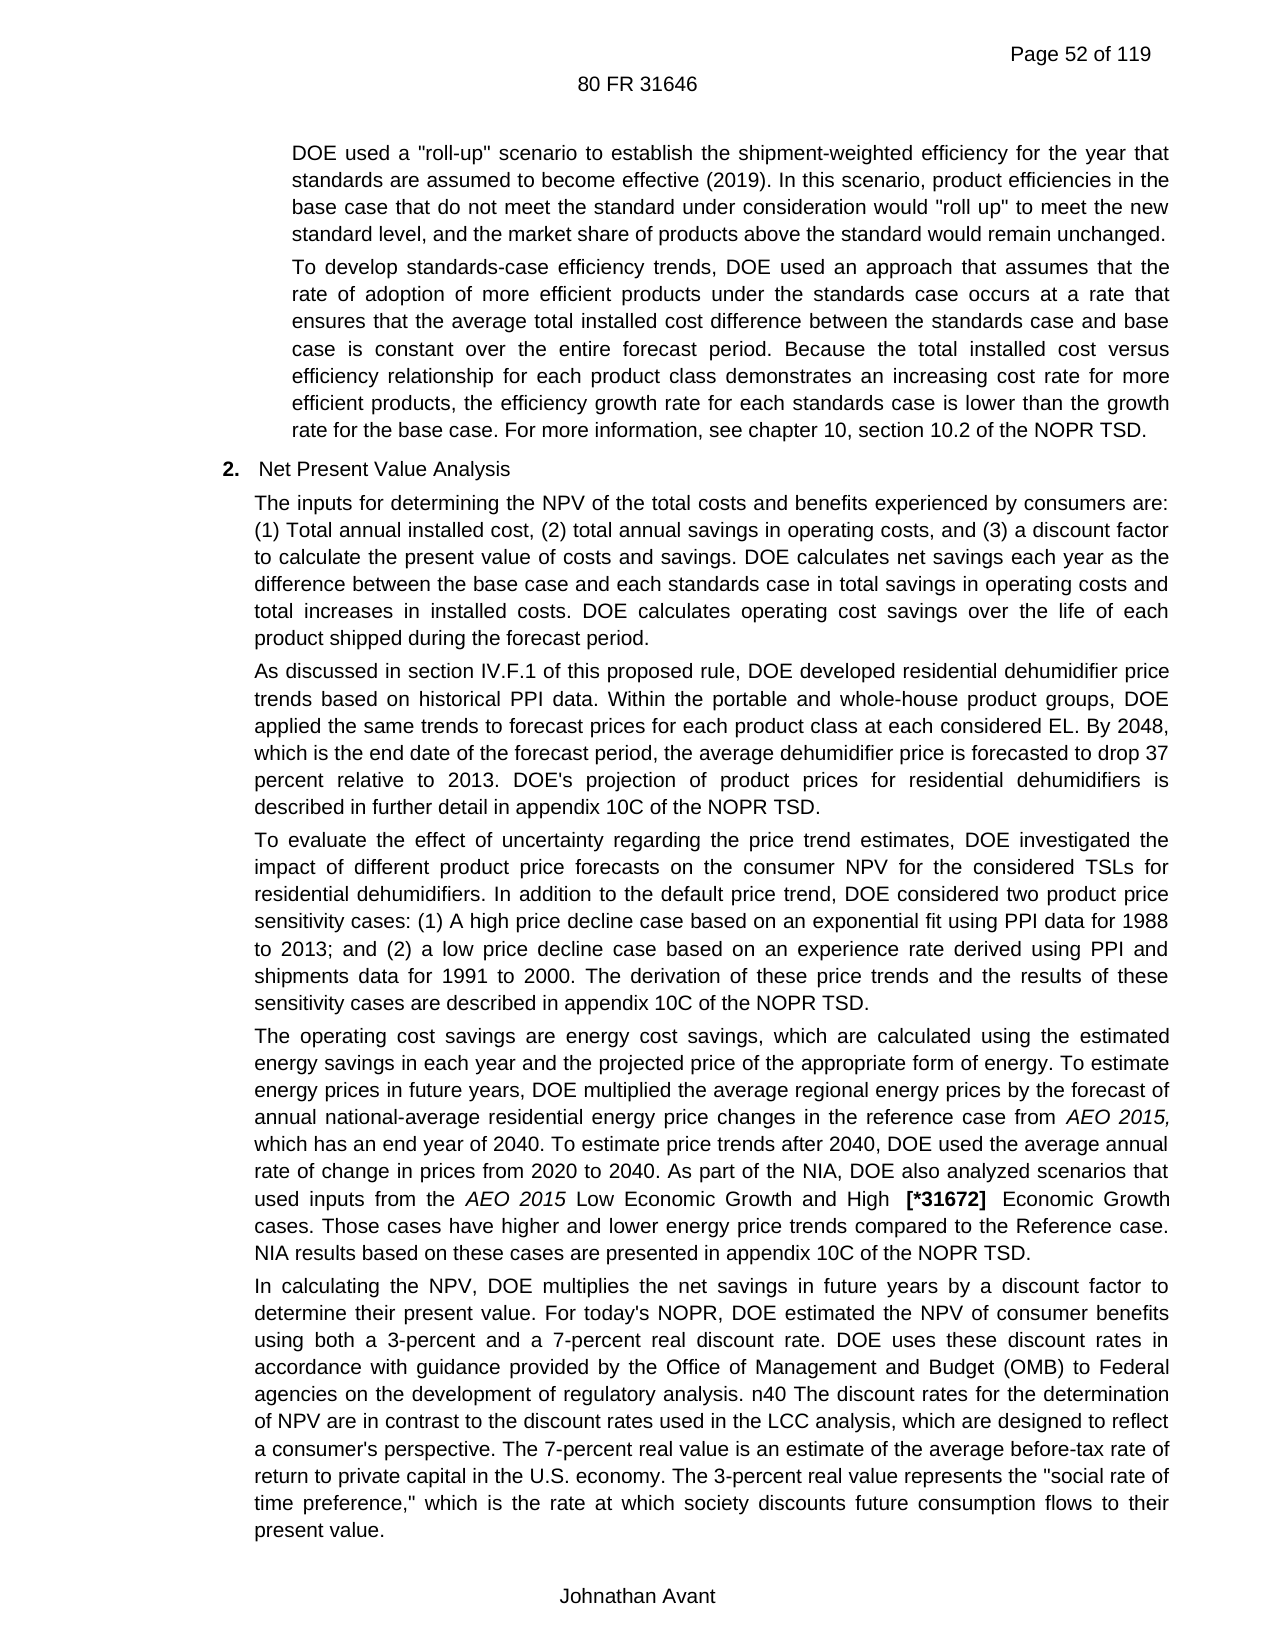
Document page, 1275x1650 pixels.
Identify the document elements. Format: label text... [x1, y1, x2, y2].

text To evaluate the effect of uncertainty regarding the price trend estimates, DOE investigated the impact of different product price forecasts on the consumer NPV for the considered TSLs for residential dehumidifiers. In addition to the default price trend, DOE considered two product price sensitivity cases: (1) A high price decline case based on an exponential fit using PPI data for 1988 to 2013; and (2) a low price decline case based on an experience rate derived using PPI and shipments data for 1991 to 2000. The derivation of these price trends and the results of these sensitivity cases are described in appendix 10C of the NOPR TSD. [254, 825, 1171, 1014]
text In calculating the NPV, DOE multiplies the net savings in future years by a discount factor to determine their present value. For today's NOPR, DOE estimated the NPV of consumer benefits using both a 3-percent and a 7-percent real discount rate. DOE uses these discount rates in accordance with guidance provided by the Office of Management and Budget (OMB) to Federal agencies on the development of regulatory analysis. n40 The discount rates for the determination of NPV are in contrast to the discount rates used in the LCC analysis, which are designed to reflect a consumer's perspective. The 7-percent real value is an estimate of the average before-tax rate of return to private capital in the U.S. economy. The 3-percent real value represents the "social rate of time preference," which is the rate at which society discounts future consumption flows to their present value. [254, 1271, 1171, 1542]
text DOE used a "roll-up" scenario to establish the shipment-weighted efficiency for the year that standards are assumed to become effective (2019). In this scenario, product efficiencies in the base case that do not meet the standard under consideration would "roll up" to meet the new standard level, and the market share of products above the standard would remain unchanged. [292, 137, 1171, 246]
list Net Present Value Analysis [217, 454, 1171, 481]
text As discussed in section IV.F.1 of this proposed rule, DOE developed residential dehumidifier price trends based on historical PPI data. Within the portable and whole-house product groups, DOE applied the same trends to forecast prices for each product class at each considered EL. By 2048, which is the end date of the forecast period, the average dehumidifier price is forecasted to drop 37 percent relative to 2013. DOE's projection of product prices for residential dehumidifiers is described in further detail in appendix 10C of the NOPR TSD. [254, 656, 1171, 819]
text The operating cost savings are energy cost savings, which are calculated using the estimated energy savings in each year and the projected price of the appropriate form of energy. To estimate energy prices in future years, DOE multiplied the average regional energy prices by the forecast of annual national-average residential energy price changes in the reference case from AEO 2015, which has an end year of 2040. To estimate price trends after 2040, DOE used the average annual rate of change in prices from 2020 to 2040. As part of the NIA, DOE also analyzed scenarios that used inputs from the AEO 2015 Low Economic Growth and High [*31672] Economic Growth cases. Those cases have higher and lower energy price trends compared to the Reference case. NIA results based on these cases are presented in appendix 10C of the NOPR TSD. [254, 1021, 1171, 1264]
text To develop standards-case efficiency trends, DOE used an approach that assumes that the rate of adoption of more efficient products under the standards case occurs at a rate that ensures that the average total installed cost difference between the standards case and base case is constant over the entire forecast period. Because the total installed cost versus efficiency relationship for each product class demonstrates an increasing cost rate for more efficient products, the efficiency growth rate for each standards case is lower than the growth rate for the base case. For more information, see chapter 10, section 10.2 of the NOPR TSD. [292, 252, 1171, 442]
text The inputs for determining the NPV of the total costs and benefits experienced by consumers are: (1) Total annual installed cost, (2) total annual savings in operating costs, and (3) a discount factor to calculate the present value of costs and savings. DOE calculates net savings each year as the difference between the base case and each standards case in total savings in operating costs and total increases in installed costs. DOE calculates operating cost savings over the life of each product shipped during the forecast period. [254, 487, 1171, 650]
